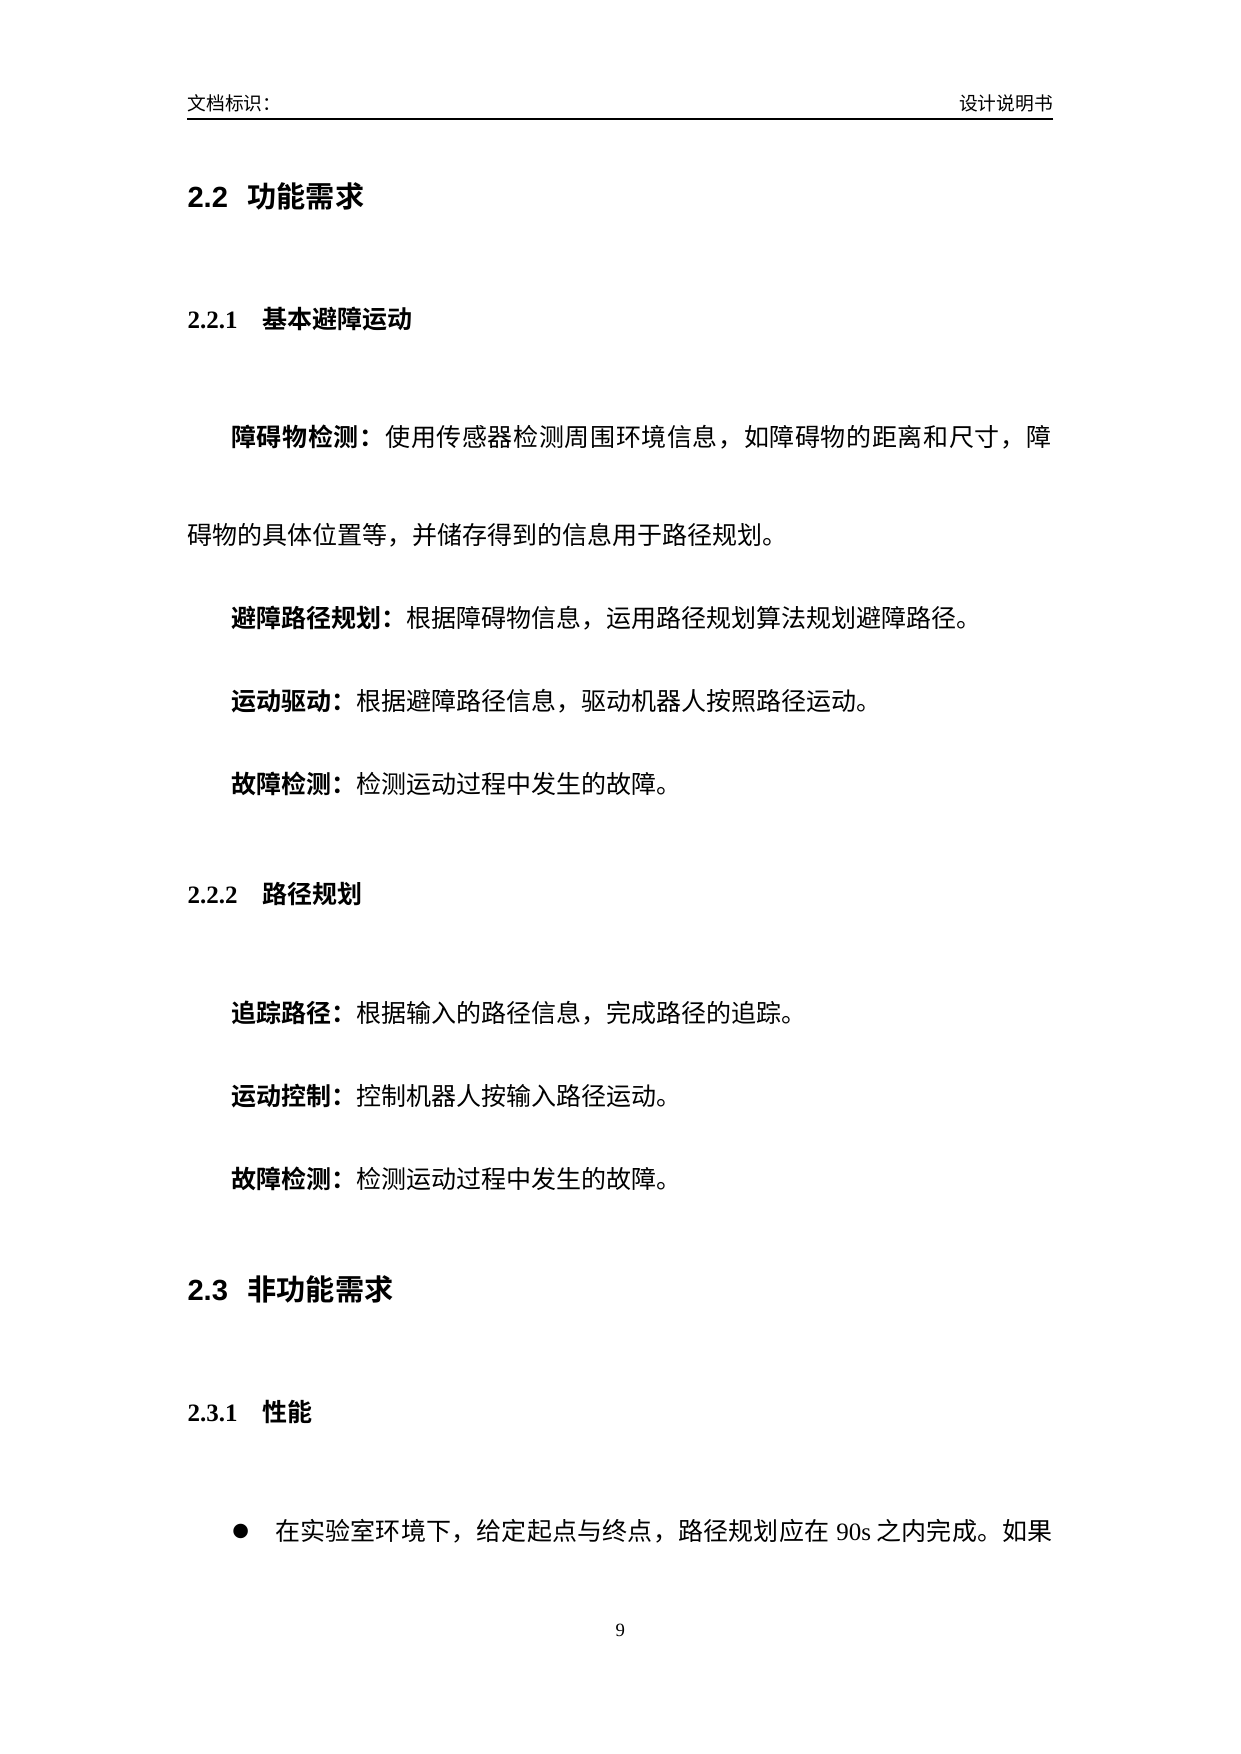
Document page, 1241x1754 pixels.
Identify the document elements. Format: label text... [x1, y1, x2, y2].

subtitle 路径规划 [187, 861, 1053, 926]
text 故障检测：检测运动过程中发生的故障。 [187, 1145, 1053, 1210]
text 运动控制：控制机器人按输入路径运动。 [187, 1062, 1053, 1127]
text 追踪路径：根据输入的路径信息，完成路径的追踪。 [187, 979, 1053, 1044]
text 运动驱动：根据避障路径信息，驱动机器人按照路径运动。 [187, 667, 1053, 732]
text 障碍物检测：使用传感器检测周围环境信息，如障碍物的距离和尺寸，障碍物的具体位置等，并储存得到的信息用于路径规划。 [187, 403, 1053, 566]
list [231, 1497, 1053, 1562]
text 故障检测：检测运动过程中发生的故障。 [187, 750, 1053, 815]
subtitle 基本避障运动 [187, 285, 1053, 350]
subtitle 功能需求 [187, 162, 1053, 227]
subtitle 性能 [187, 1378, 1053, 1443]
subtitle 非功能需求 [187, 1256, 1053, 1321]
text 避障路径规划：根据障碍物信息，运用路径规划算法规划避障路径。 [187, 584, 1053, 649]
